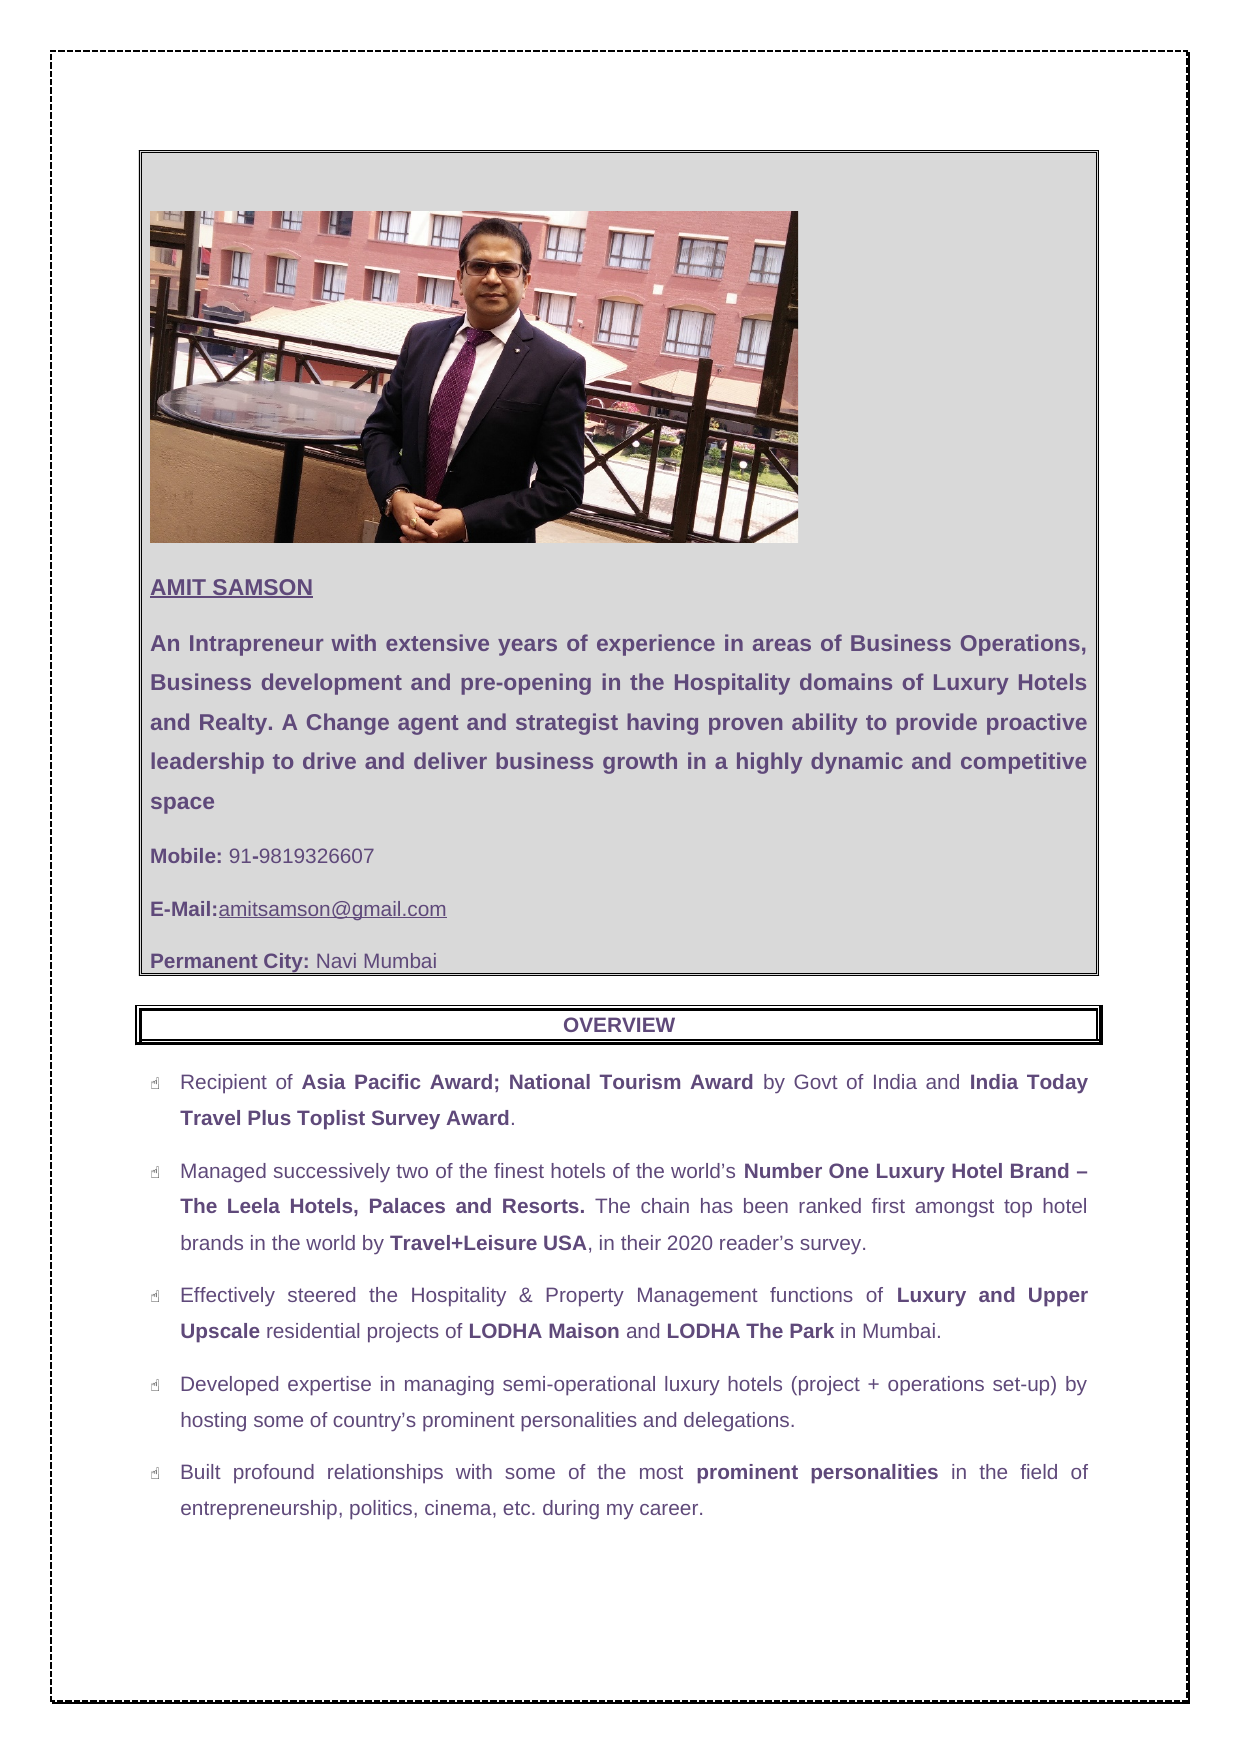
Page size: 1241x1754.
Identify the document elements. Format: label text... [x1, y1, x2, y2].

text Mobile: 91-9819326607 [142, 839, 1096, 868]
text Overview [142, 1011, 1096, 1039]
text An Intrapreneur with extensive years of experience in areas of Business Operations, Business development and pre-opening in the Hospitality domains of Luxury Hotels and Realty. A Change agent and strategist having proven ability to provide proactive leadership to drive and deliver business growth in a highly dynamic and competitive space [142, 624, 1096, 814]
list Effectively steered the Hospitality & Property Management functions of Luxury and Upper Upscale residential projects of LODHA Maison and LODHA The Park in Mumbai. [150, 1283, 1088, 1343]
list Recipient of Asia Pacific Award; National Tourism Award by Govt of India and India Today Travel Plus Toplist Survey Award. [150, 1070, 1088, 1130]
text AMIT SAMSON [142, 568, 1096, 600]
list Built profound relationships with some of the most prominent personalities in the field of entrepreneurship, politics, cinema, etc. during my career. [150, 1460, 1088, 1520]
list Managed successively two of the finest hotels of the world’s Number One Luxury Hotel Brand – The Leela Hotels, Palaces and Resorts. The chain has been ranked first amongst top hotel brands in the world by Travel+Leisure USA, in their 2020 reader’s survey. [150, 1158, 1088, 1254]
picture [150, 211, 799, 543]
text E-Mail:amitsamson@gmail.com [142, 891, 1096, 920]
text Permanent City: Navi Mumbai [142, 944, 1096, 973]
list Developed expertise in managing semi-operational luxury hotels (project + operations set-up) by hosting some of country’s prominent personalities and delegations. [150, 1371, 1088, 1431]
